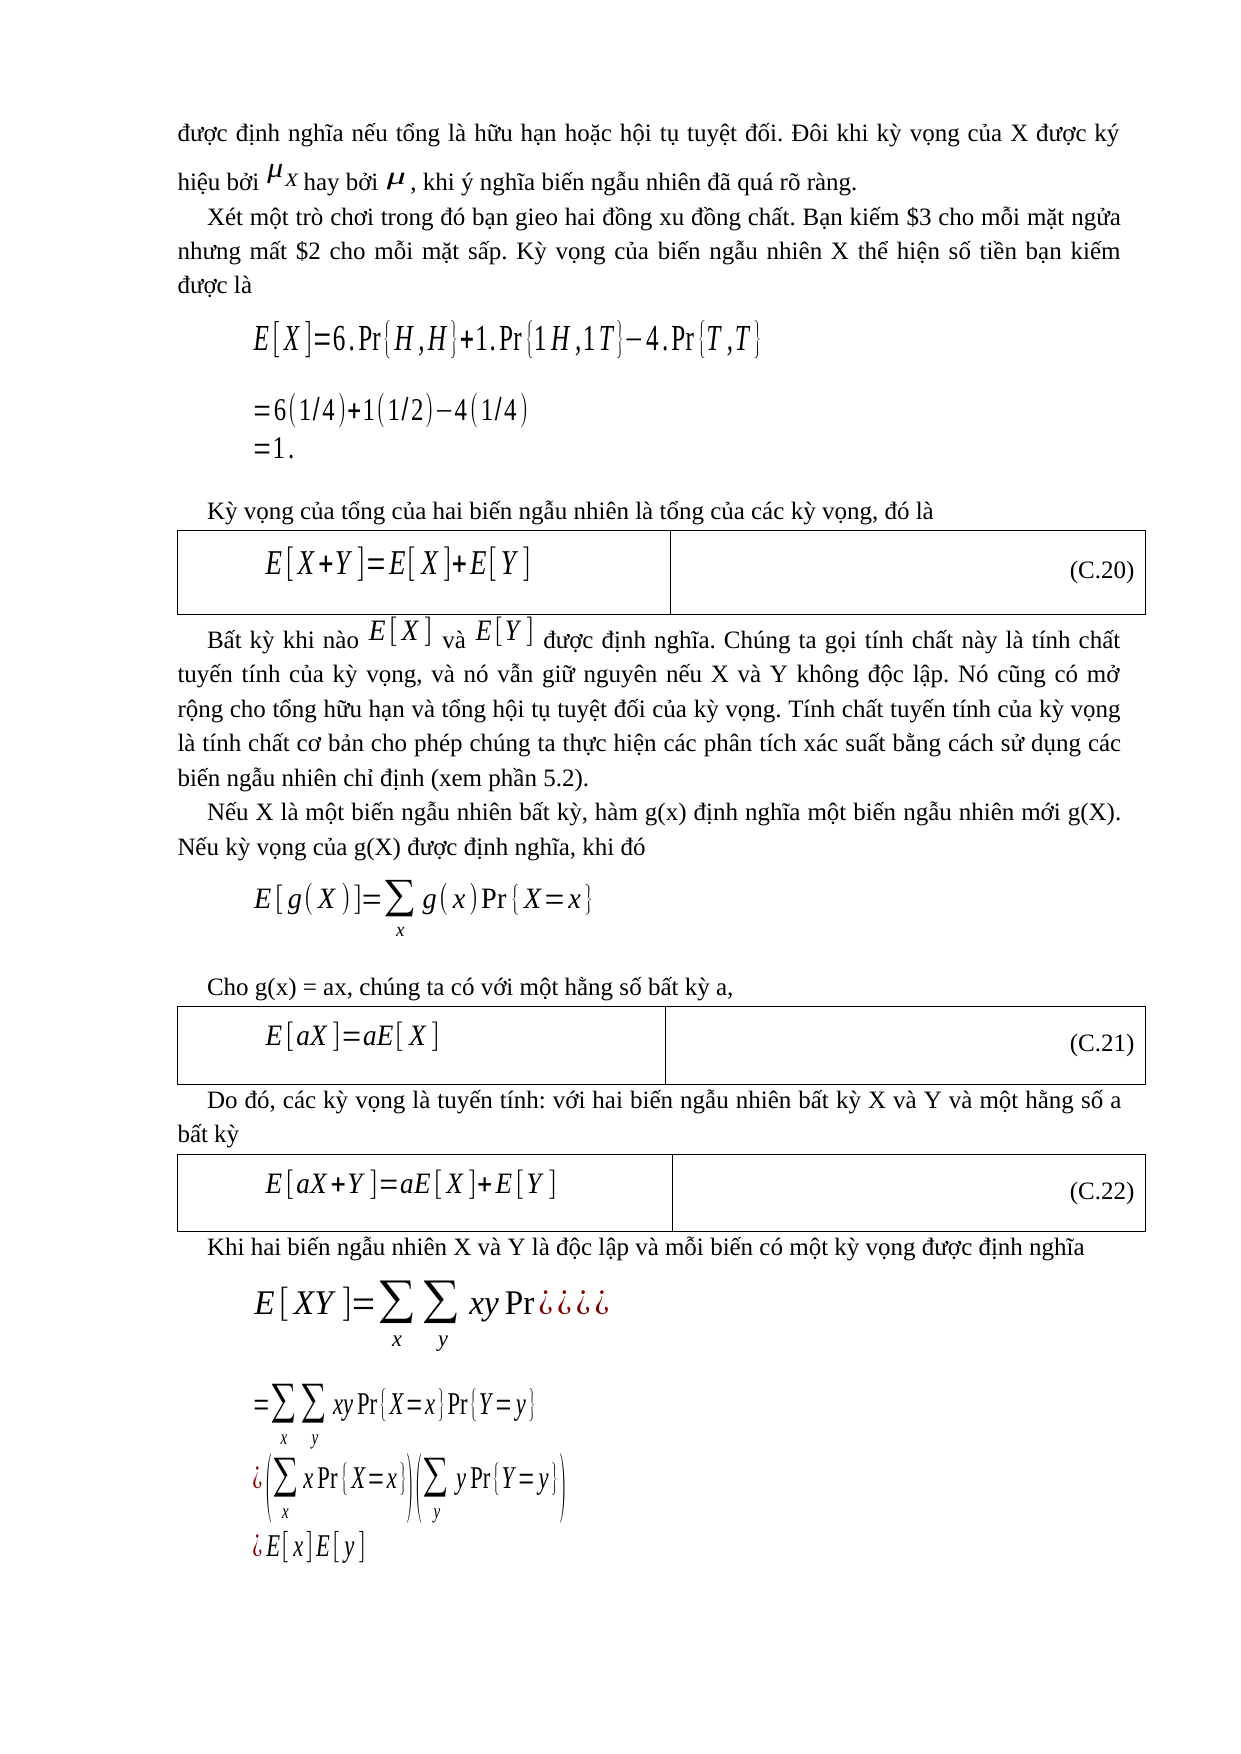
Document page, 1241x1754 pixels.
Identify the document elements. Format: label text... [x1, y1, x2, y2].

table_header (C.20) [671, 531, 1145, 614]
text Nếu X là một biến ngẫu nhiên bất kỳ, hàm g(x) định nghĩa một biến ngẫu nhiên mới g(X). Nếu kỳ vọng của g(X) được định nghĩa, khi đó [177, 797, 1122, 861]
text Bất kỳ khi nào và được định nghĩa. Chúng ta gọi tính chất này là tính chất tuyến tính của kỳ vọng, và nó vẫn giữ nguyên nếu X và Y không độc lập. Nó cũng có mở rộng cho tổng hữu hạn và tổng hội tụ tuyệt đối của kỳ vọng. Tính chất tuyến tính của kỳ vọng là tính chất cơ bản cho phép chúng ta thực hiện các phân tích xác suất bằng cách sử dụng các biến ngẫu nhiên chỉ định (xem phần 5.2). [177, 615, 1122, 792]
table_header [178, 1155, 672, 1231]
text được định nghĩa nếu tổng là hữu hạn hoặc hội tụ tuyệt đối. Đôi khi kỳ vọng của X được ký hiệu bởi hay bởi , khi ý nghĩa biến ngẫu nhiên đã quá rõ ràng. [177, 118, 1122, 196]
table_header [178, 1007, 665, 1084]
table_header (C.22) [673, 1155, 1145, 1231]
table_header (C.21) [666, 1007, 1145, 1084]
text Xét một trò chơi trong đó bạn gieo hai đồng xu đồng chất. Bạn kiếm $3 cho mỗi mặt ngửa nhưng mất $2 cho mỗi mặt sấp. Kỳ vọng của biến ngẫu nhiên X thể hiện số tiền bạn kiếm được là [177, 202, 1122, 299]
text Do đó, các kỳ vọng là tuyến tính: với hai biến ngẫu nhiên bất kỳ X và Y và một hằng số a bất kỳ [177, 1085, 1122, 1148]
text Kỳ vọng của tổng của hai biến ngẫu nhiên là tổng của các kỳ vọng, đó là [177, 496, 1122, 524]
table_header [178, 531, 670, 614]
text Khi hai biến ngẫu nhiên X và Y là độc lập và mỗi biến có một kỳ vọng được định nghĩa [177, 1232, 1122, 1261]
text Cho g(x) = ax, chúng ta có với một hằng số bất kỳ a, [177, 972, 1122, 1001]
